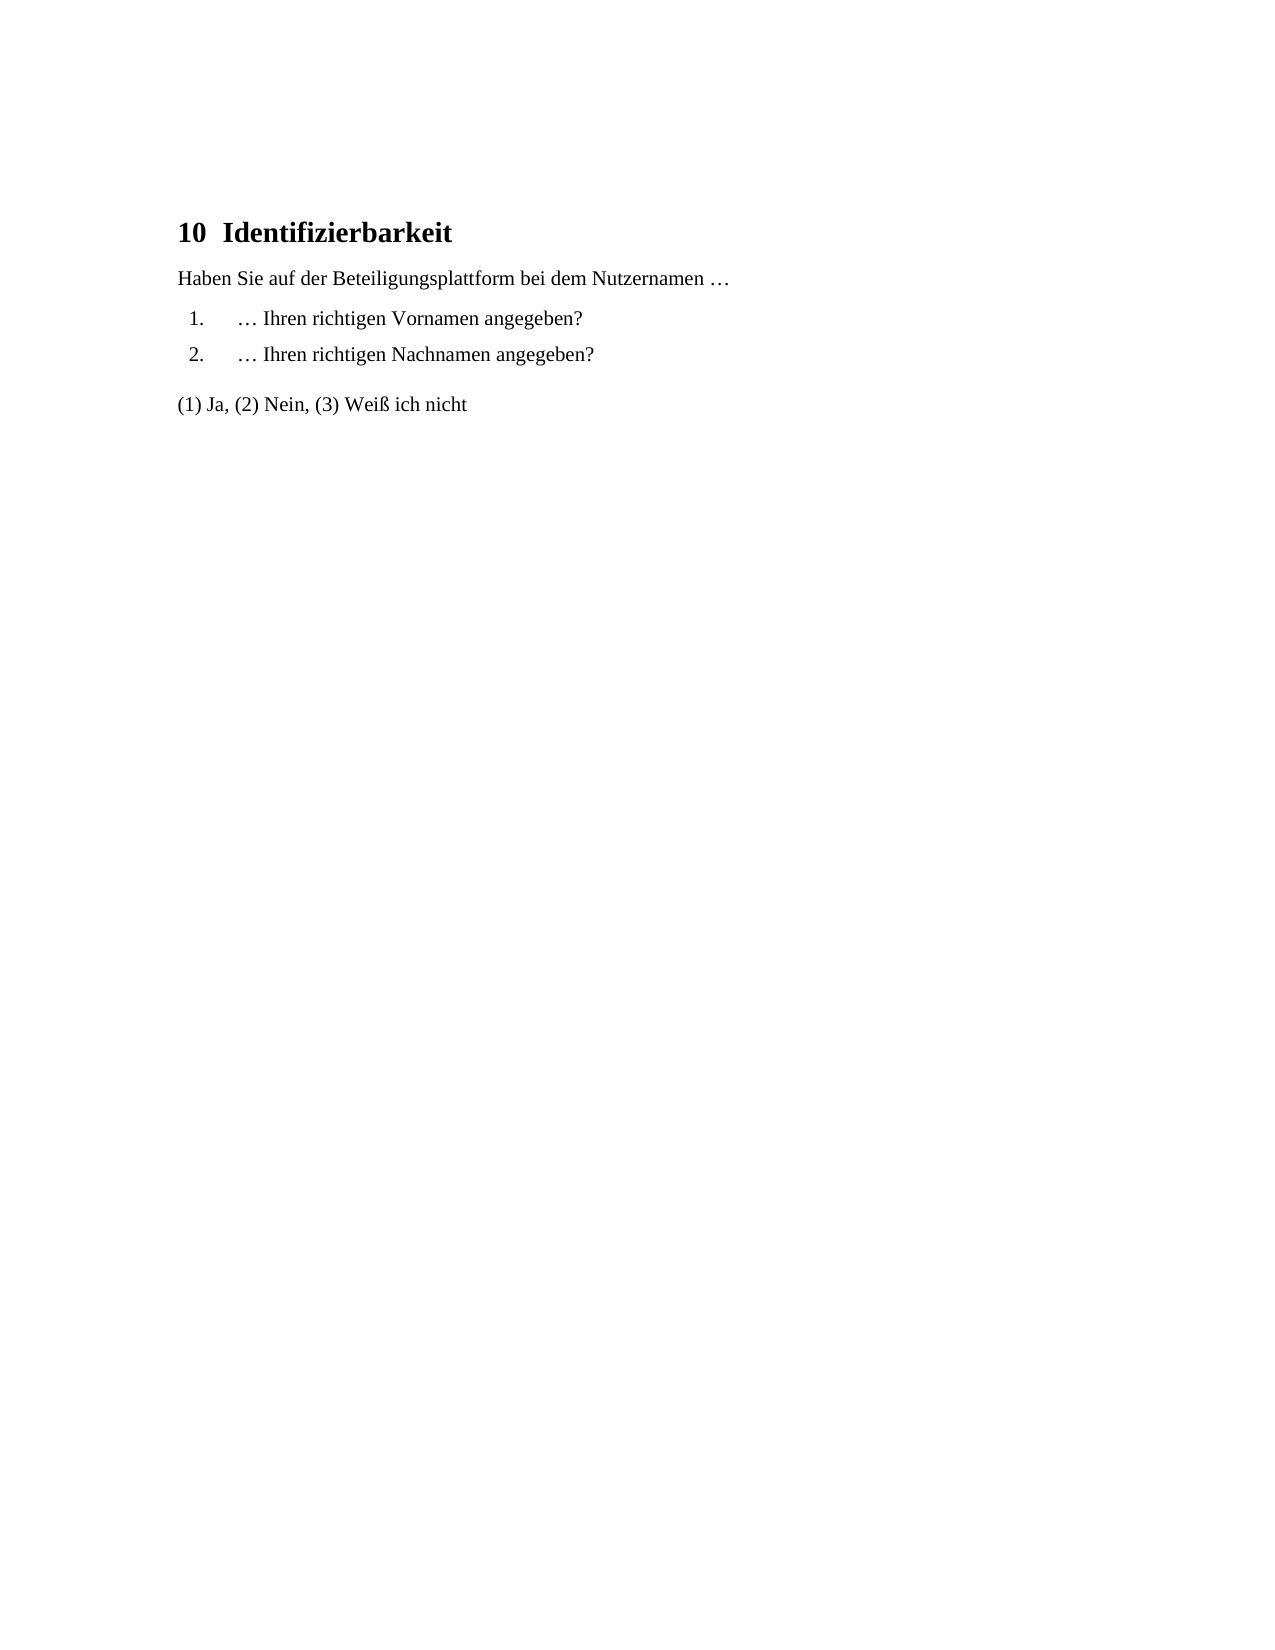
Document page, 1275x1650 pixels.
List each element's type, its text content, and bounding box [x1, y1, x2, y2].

table_header 1. [177, 306, 226, 342]
table_cell 2. [177, 343, 226, 379]
subtitle Identifizierbarkeit [177, 215, 1098, 248]
table_cell … Ihren richtigen Nachnamen angegeben? [226, 343, 1098, 379]
text (1) Ja, (2) Nein, (3) Weiß ich nicht [177, 391, 1098, 416]
text Haben Sie auf der Beteiligungsplattform bei dem Nutzernamen … [177, 266, 1098, 290]
table_header … Ihren richtigen Vornamen angegeben? [226, 306, 1098, 342]
